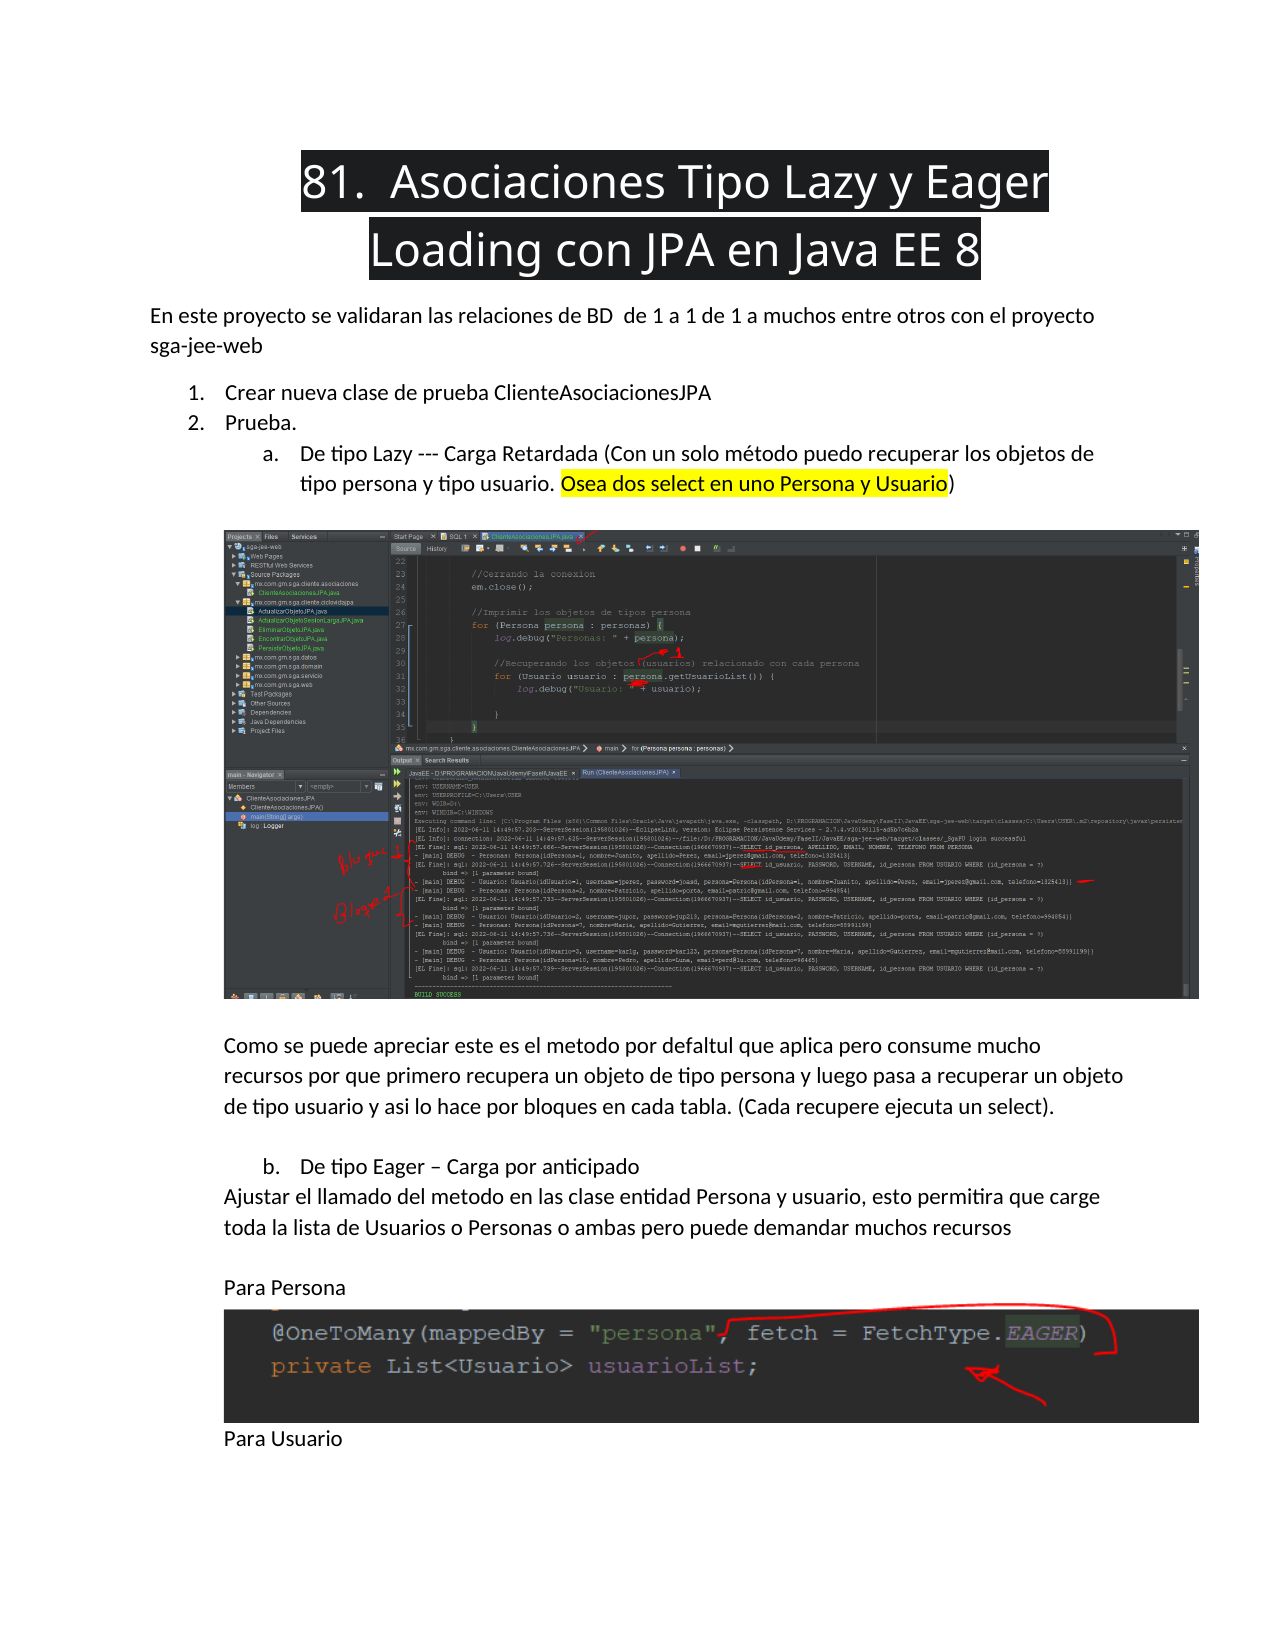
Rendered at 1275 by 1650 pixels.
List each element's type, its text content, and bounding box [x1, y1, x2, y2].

picture [223, 1303, 1199, 1423]
list Crear nueva clase de prueba ClienteAsociacionesJPA [187, 378, 1125, 406]
list Prueba. [187, 408, 1125, 437]
list Para Persona [224, 1273, 1125, 1301]
picture [223, 529, 1199, 999]
list Como se puede apreciar este es el metodo por defaltul que aplica pero consume mucho recursos por que primero recupera un objeto de tipo persona y luego pasa a recuperar un objeto de tipo usuario y asi lo hace por bloques en cada tabla. (Cada recupere ejecuta un select). [224, 1031, 1125, 1120]
list De tipo Eager – Carga por anticipado [262, 1152, 1125, 1180]
list Para Usuario [224, 1424, 1125, 1452]
text En este proyecto se validaran las relaciones de BD de 1 a 1 de 1 a muchos entre otros con el proyecto sga-jee-web [150, 301, 1125, 359]
list Ajustar el llamado del metodo en las clase entidad Persona y usuario, esto permitira que carge toda la lista de Usuarios o Personas o ambas pero puede demandar muchos recursos [224, 1182, 1125, 1241]
list 81. Asociaciones Tipo Lazy y Eager Loading con JPA en Java EE 8 [225, 150, 1125, 280]
list De tipo Lazy --- Carga Retardada (Con un solo método puedo recuperar los objetos de tipo persona y tipo usuario. Osea dos select en uno Persona y Usuario) [262, 439, 1125, 497]
